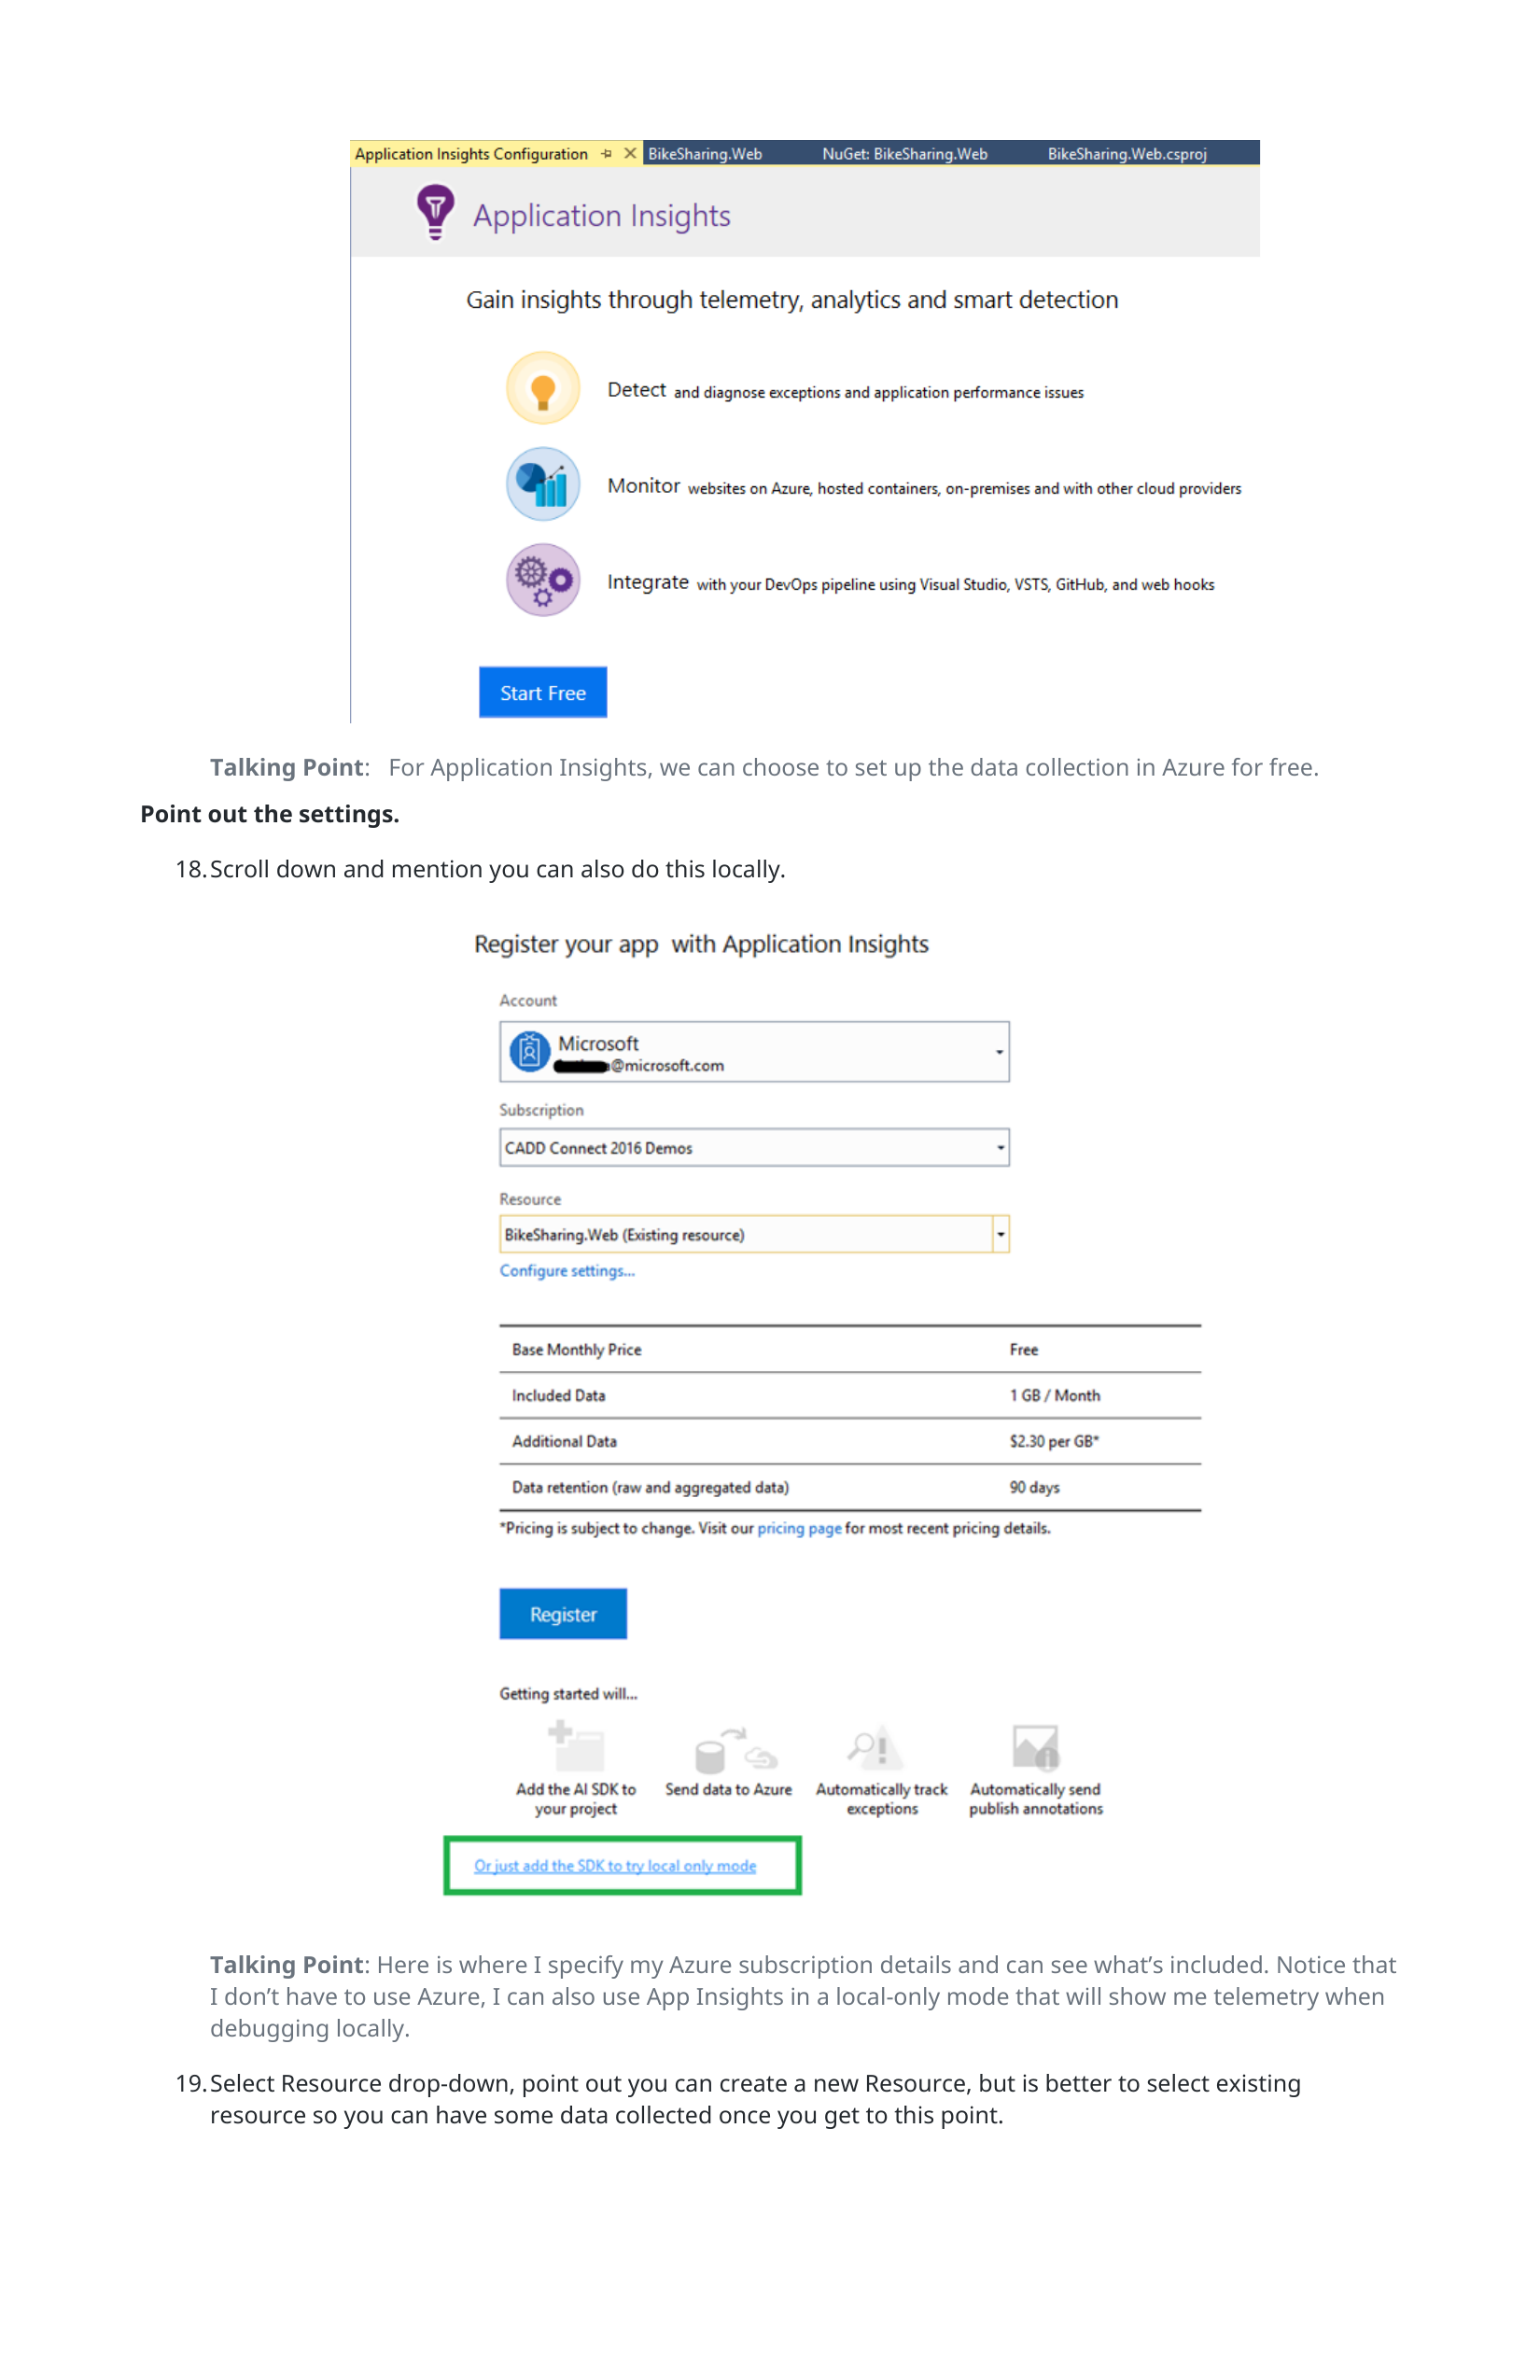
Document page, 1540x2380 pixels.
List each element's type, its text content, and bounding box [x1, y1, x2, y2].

list Scroll down and mention you can also do this locally. [175, 853, 1400, 885]
picture [350, 140, 1260, 723]
picture [373, 912, 1237, 1922]
text Point out the settings. [140, 798, 1400, 830]
text Talking Point: For Application Insights, we can choose to set up the data collection in Azure for free. [210, 750, 1400, 782]
text Talking Point: Here is where I specify my Azure subscription details and can see what’s included. Notice that I don’t have to use Azure, I can also use App Insights in a local-only mode that will show me telemetry when debugging locally. [210, 1949, 1400, 2044]
list Select Resource drop-down, point out you can create a new Resource, but is better to select existing resource so you can have some data collected once you get to this point. [175, 2067, 1400, 2131]
